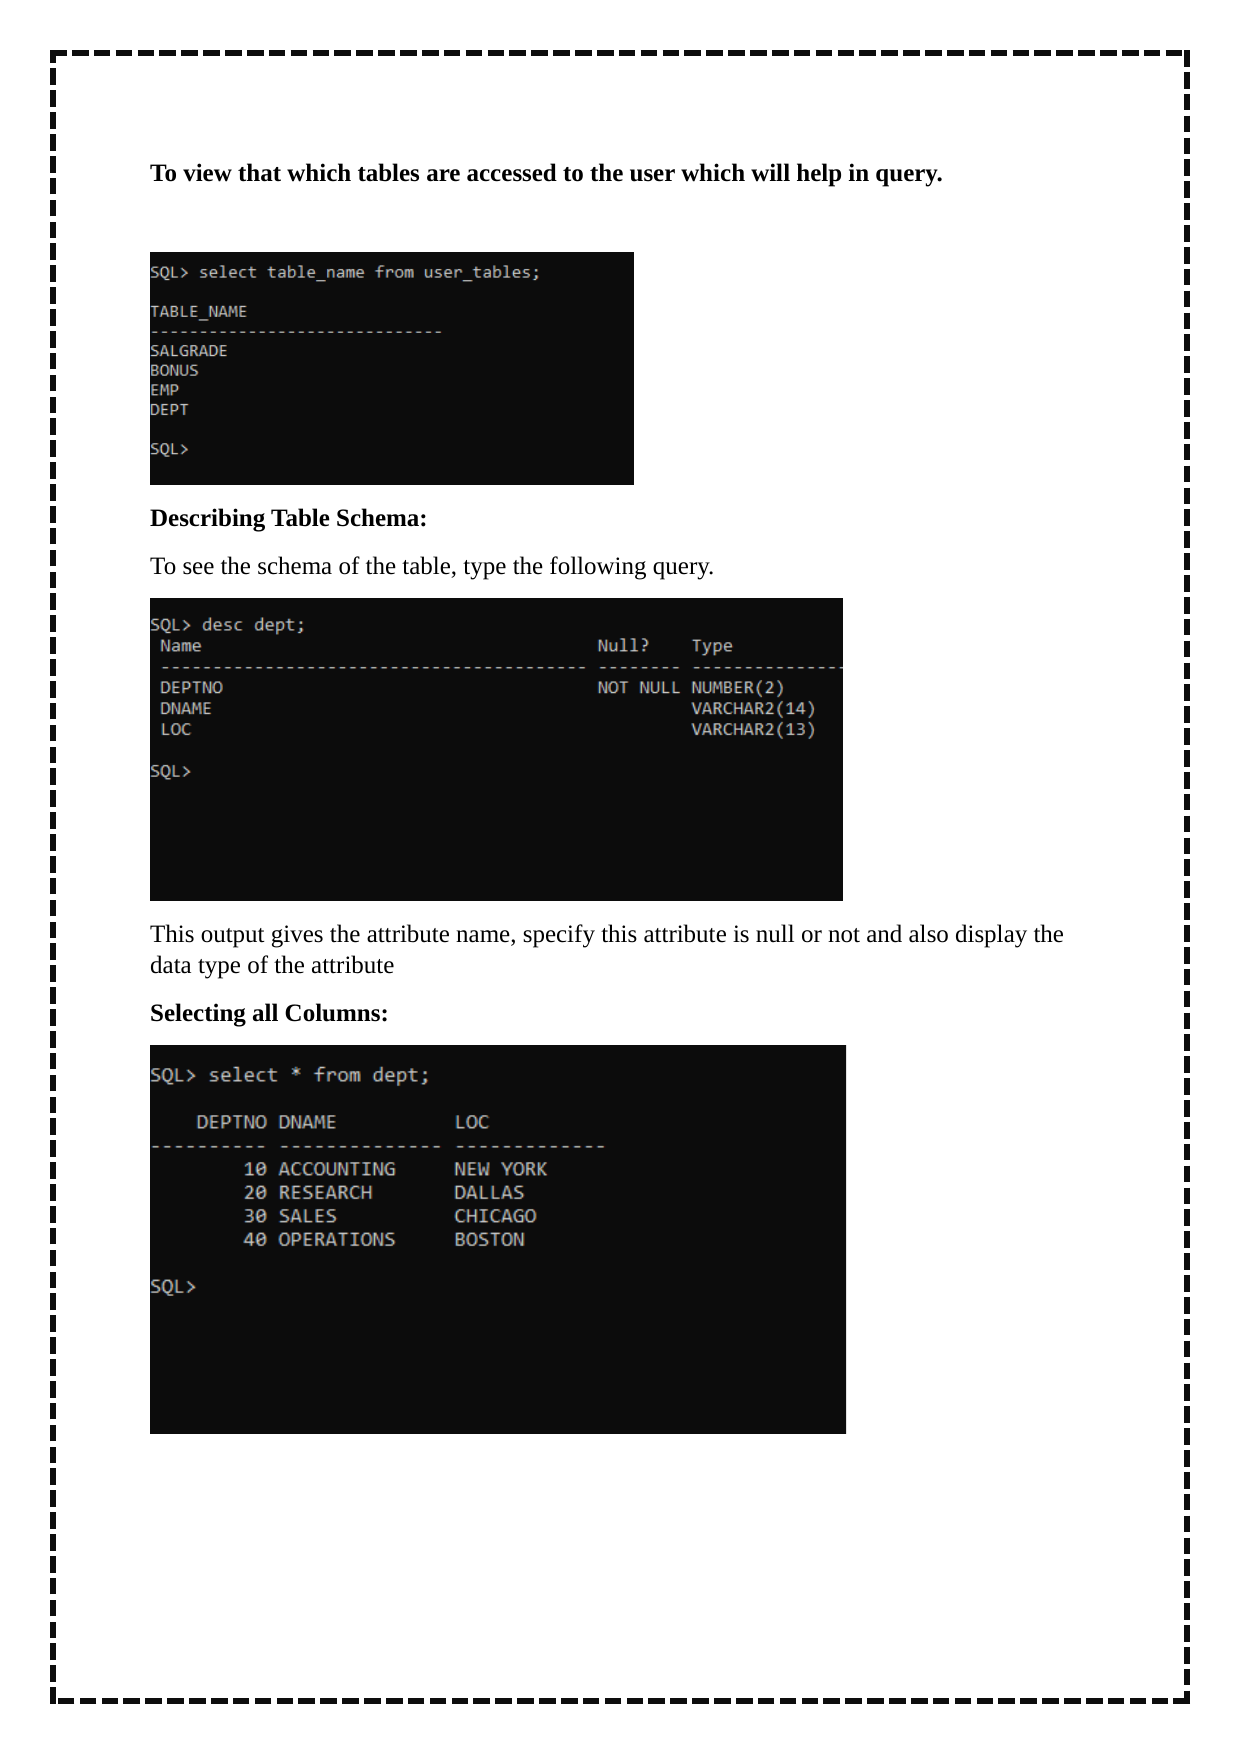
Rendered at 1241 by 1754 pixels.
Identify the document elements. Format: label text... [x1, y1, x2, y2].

text To view that which tables are accessed to the user which will help in query. [150, 158, 1090, 187]
picture [150, 252, 634, 485]
picture [150, 1045, 847, 1434]
text Describing Table Schema: [150, 503, 1090, 532]
text To see the schema of the table, type the following query. [150, 551, 1090, 580]
text Selecting all Columns: [150, 998, 1090, 1027]
text This output gives the attribute name, specify this attribute is null or not and also display the data type of the attribute [150, 919, 1090, 979]
picture [150, 598, 843, 901]
